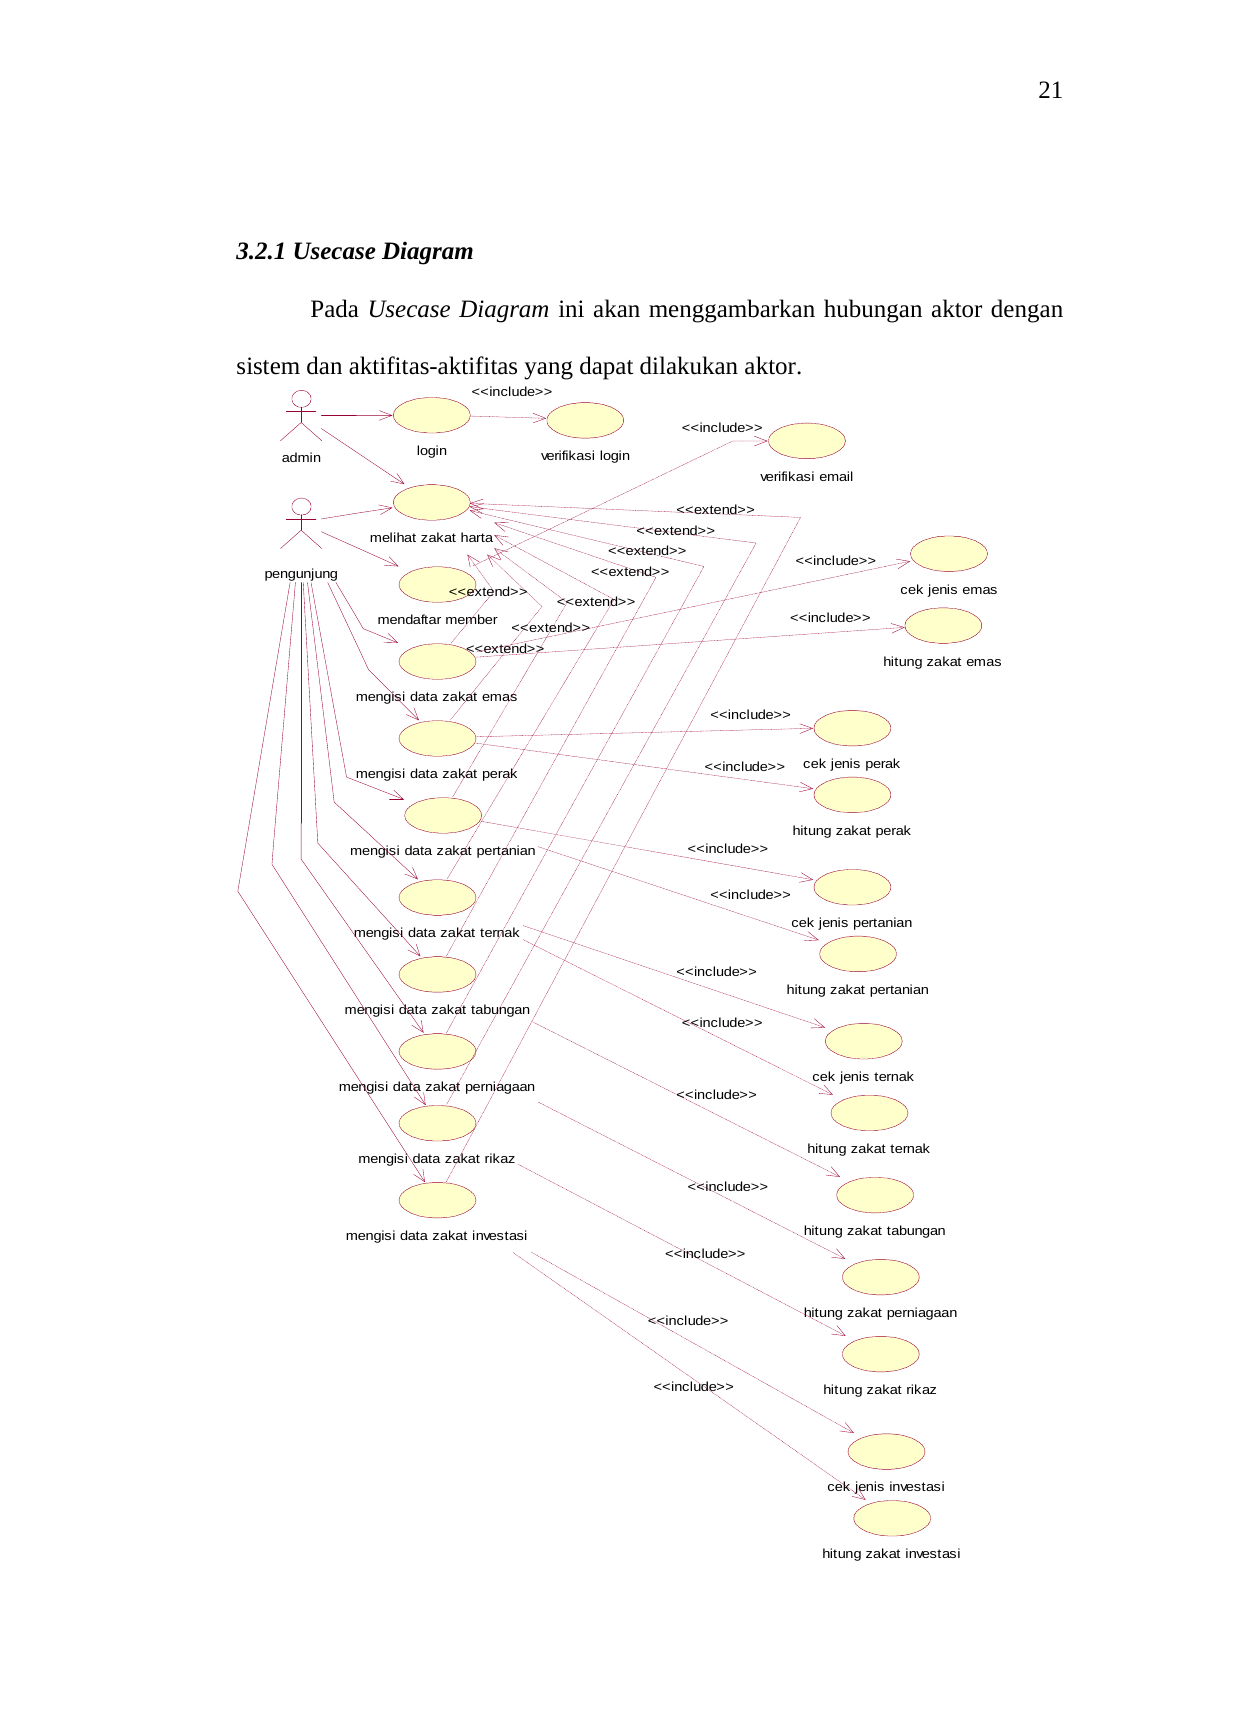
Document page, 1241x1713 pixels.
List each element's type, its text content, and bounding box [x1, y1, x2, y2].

text Pada Usecase Diagram ini akan menggambarkan hubungan aktor dengan sistem dan aktifitas-aktifitas yang dapat dilakukan aktor. [236, 294, 1063, 380]
text 3.2.1 Usecase Diagram [236, 236, 1063, 265]
